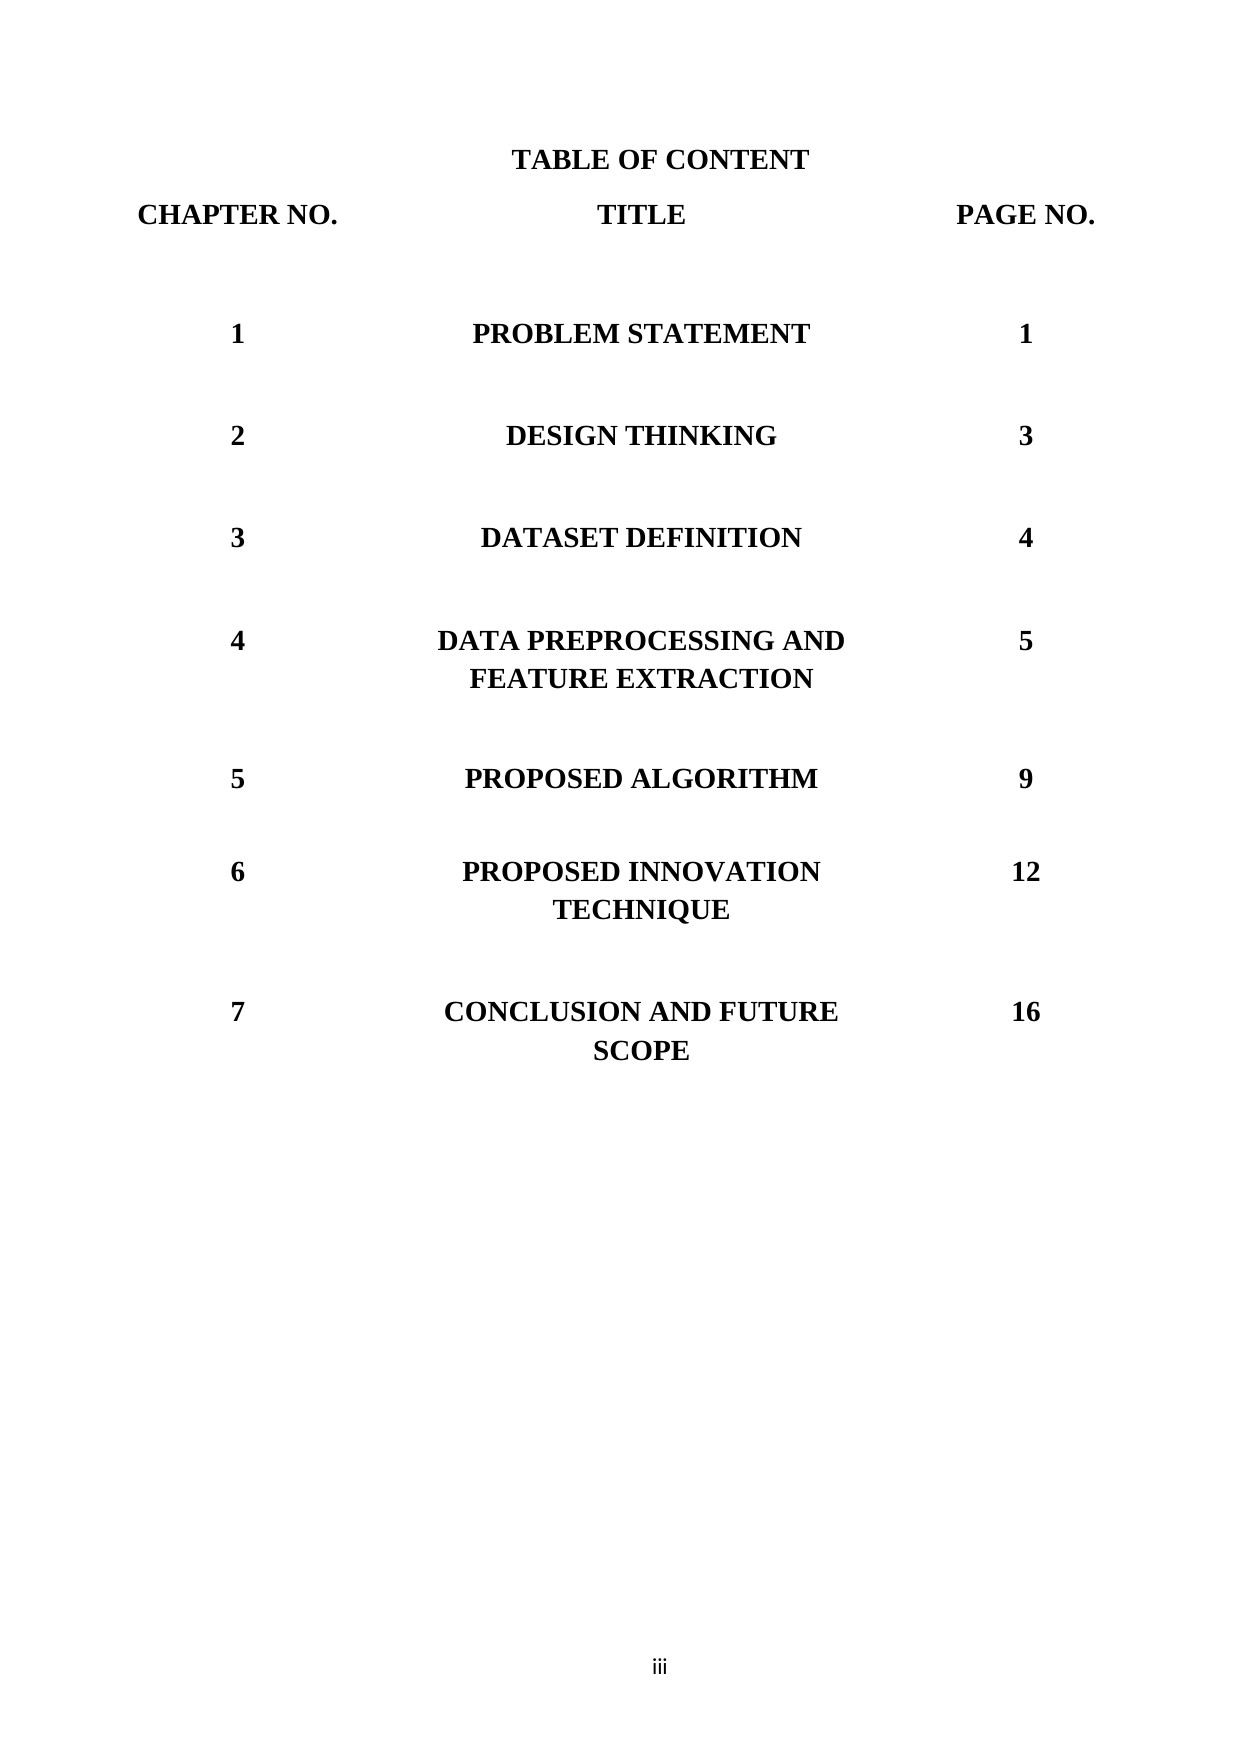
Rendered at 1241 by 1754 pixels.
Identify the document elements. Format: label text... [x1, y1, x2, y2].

table_cell 4 [875, 521, 1175, 623]
table_cell DATA PREPROCESSING AND FEATURE EXTRACTION [406, 623, 875, 761]
table_cell DESIGN THINKING [406, 418, 875, 521]
table_cell 5 [875, 623, 1175, 761]
table_cell 1 [875, 316, 1175, 418]
table_header TITLE [406, 197, 875, 316]
table_header CHAPTER NO. [67, 197, 406, 316]
table_cell 16 [875, 994, 1175, 1142]
table_cell 12 [875, 854, 1175, 994]
table_cell 3 [67, 521, 406, 623]
table_cell PROBLEM STATEMENT [406, 316, 875, 418]
table_cell 6 [67, 854, 406, 994]
table_cell 5 [67, 761, 406, 854]
table_cell PROPOSED INNOVATION TECHNIQUE [406, 854, 875, 994]
table_cell DATASET DEFINITION [406, 521, 875, 623]
table_cell 3 [875, 418, 1175, 521]
table_cell 4 [67, 623, 406, 761]
table_cell 2 [67, 418, 406, 521]
table_header PAGE NO. [875, 197, 1175, 316]
table_cell PROPOSED ALGORITHM [406, 761, 875, 854]
table_cell 1 [67, 316, 406, 418]
table_cell 9 [875, 761, 1175, 854]
table_cell CONCLUSION AND FUTURE SCOPE [406, 994, 875, 1142]
text TABLE OF CONTENT [150, 142, 1171, 176]
table_cell 7 [67, 994, 406, 1142]
